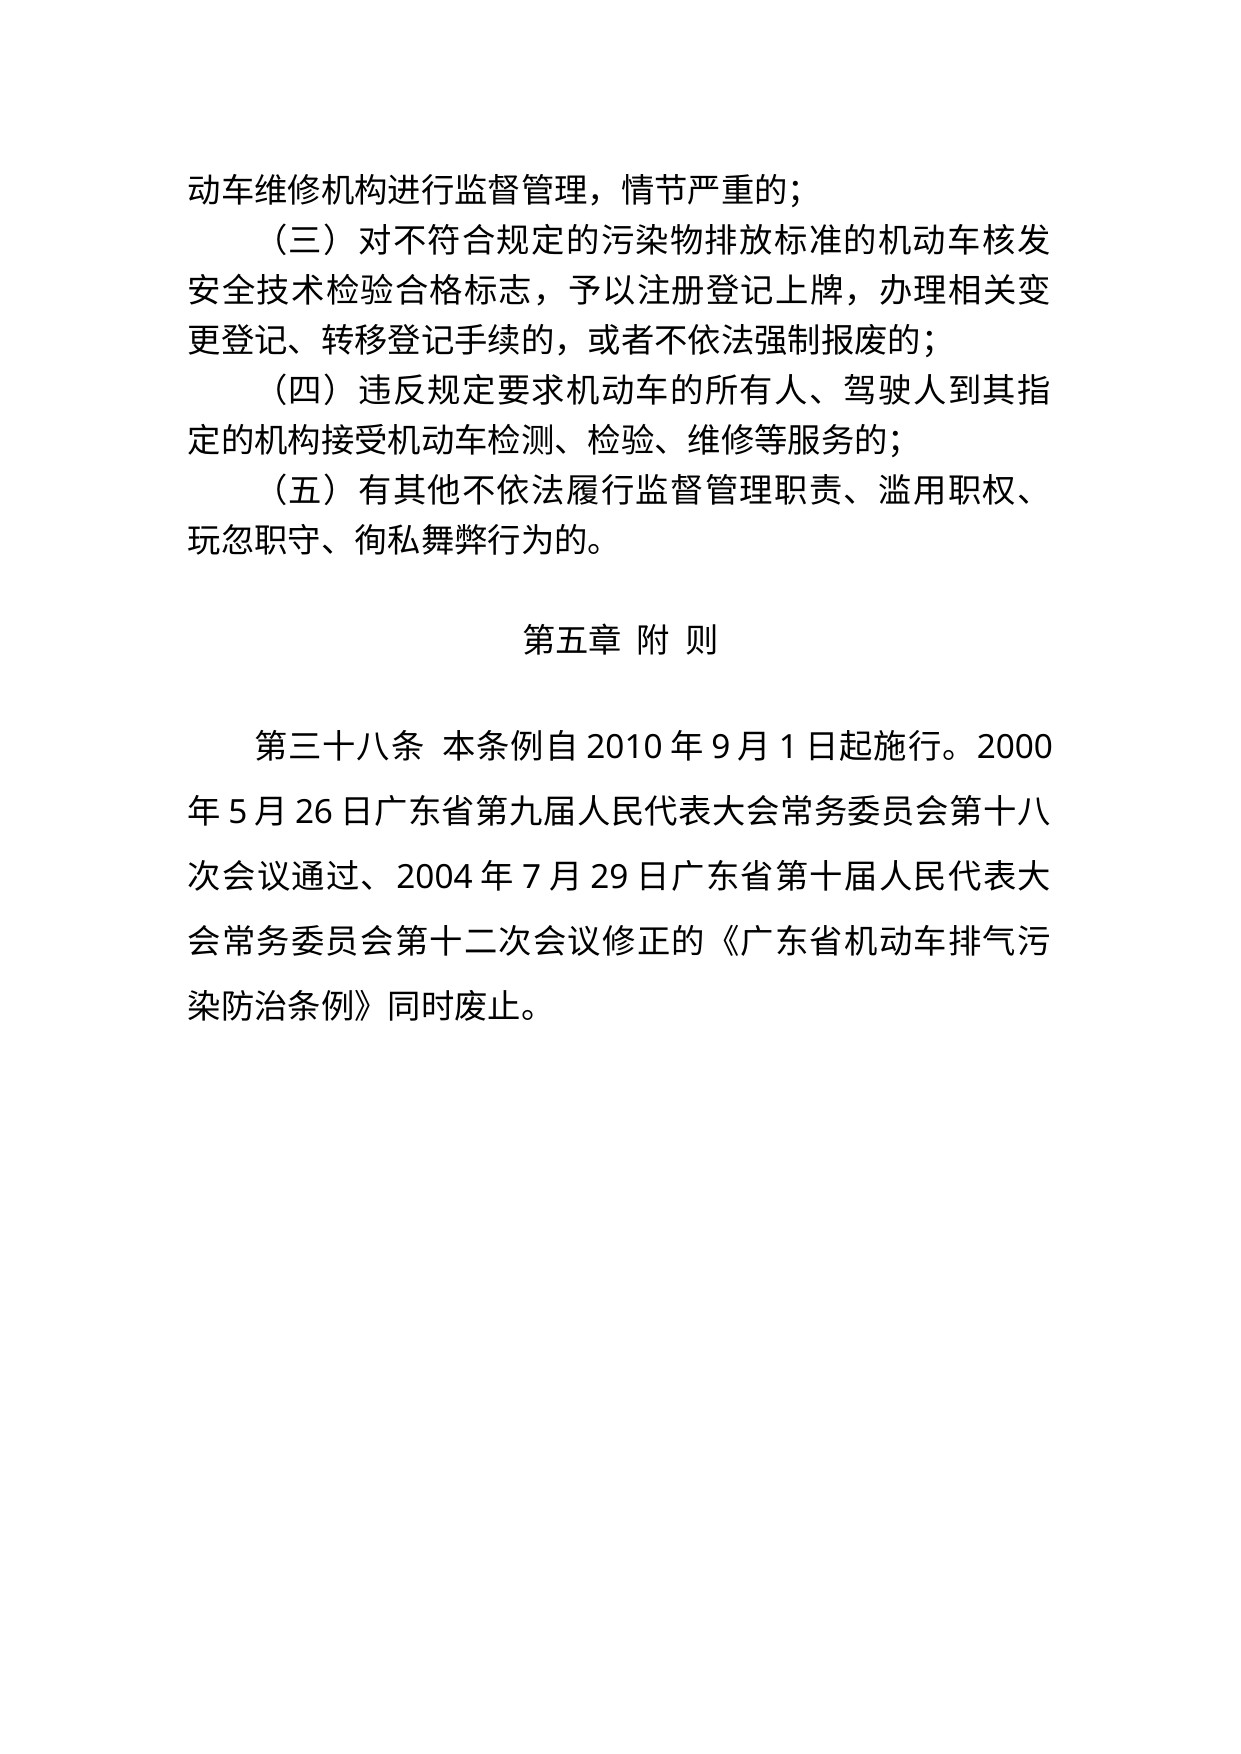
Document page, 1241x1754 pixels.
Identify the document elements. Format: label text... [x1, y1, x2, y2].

text 第五章 附 则 [187, 612, 1053, 662]
text （四）违反规定要求机动车的所有人、驾驶人到其指定的机构接受机动车检测、检验、维修等服务的； [187, 362, 1053, 462]
text 第三十八条 本条例自2010年9月1日起施行。2000年5月26日广东省第九届人民代表大会常务委员会第十八次会议通过、2004年7月29日广东省第十届人民代表大会常务委员会第十二次会议修正的《广东省机动车排气污染防治条例》同时废止。 [187, 712, 1053, 1037]
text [187, 162, 1053, 212]
text （五）有其他不依法履行监督管理职责、滥用职权、玩忽职守、徇私舞弊行为的。 [187, 462, 1053, 562]
text （三）对不符合规定的污染物排放标准的机动车核发安全技术检验合格标志，予以注册登记上牌，办理相关变更登记、转移登记手续的，或者不依法强制报废的； [187, 212, 1053, 362]
